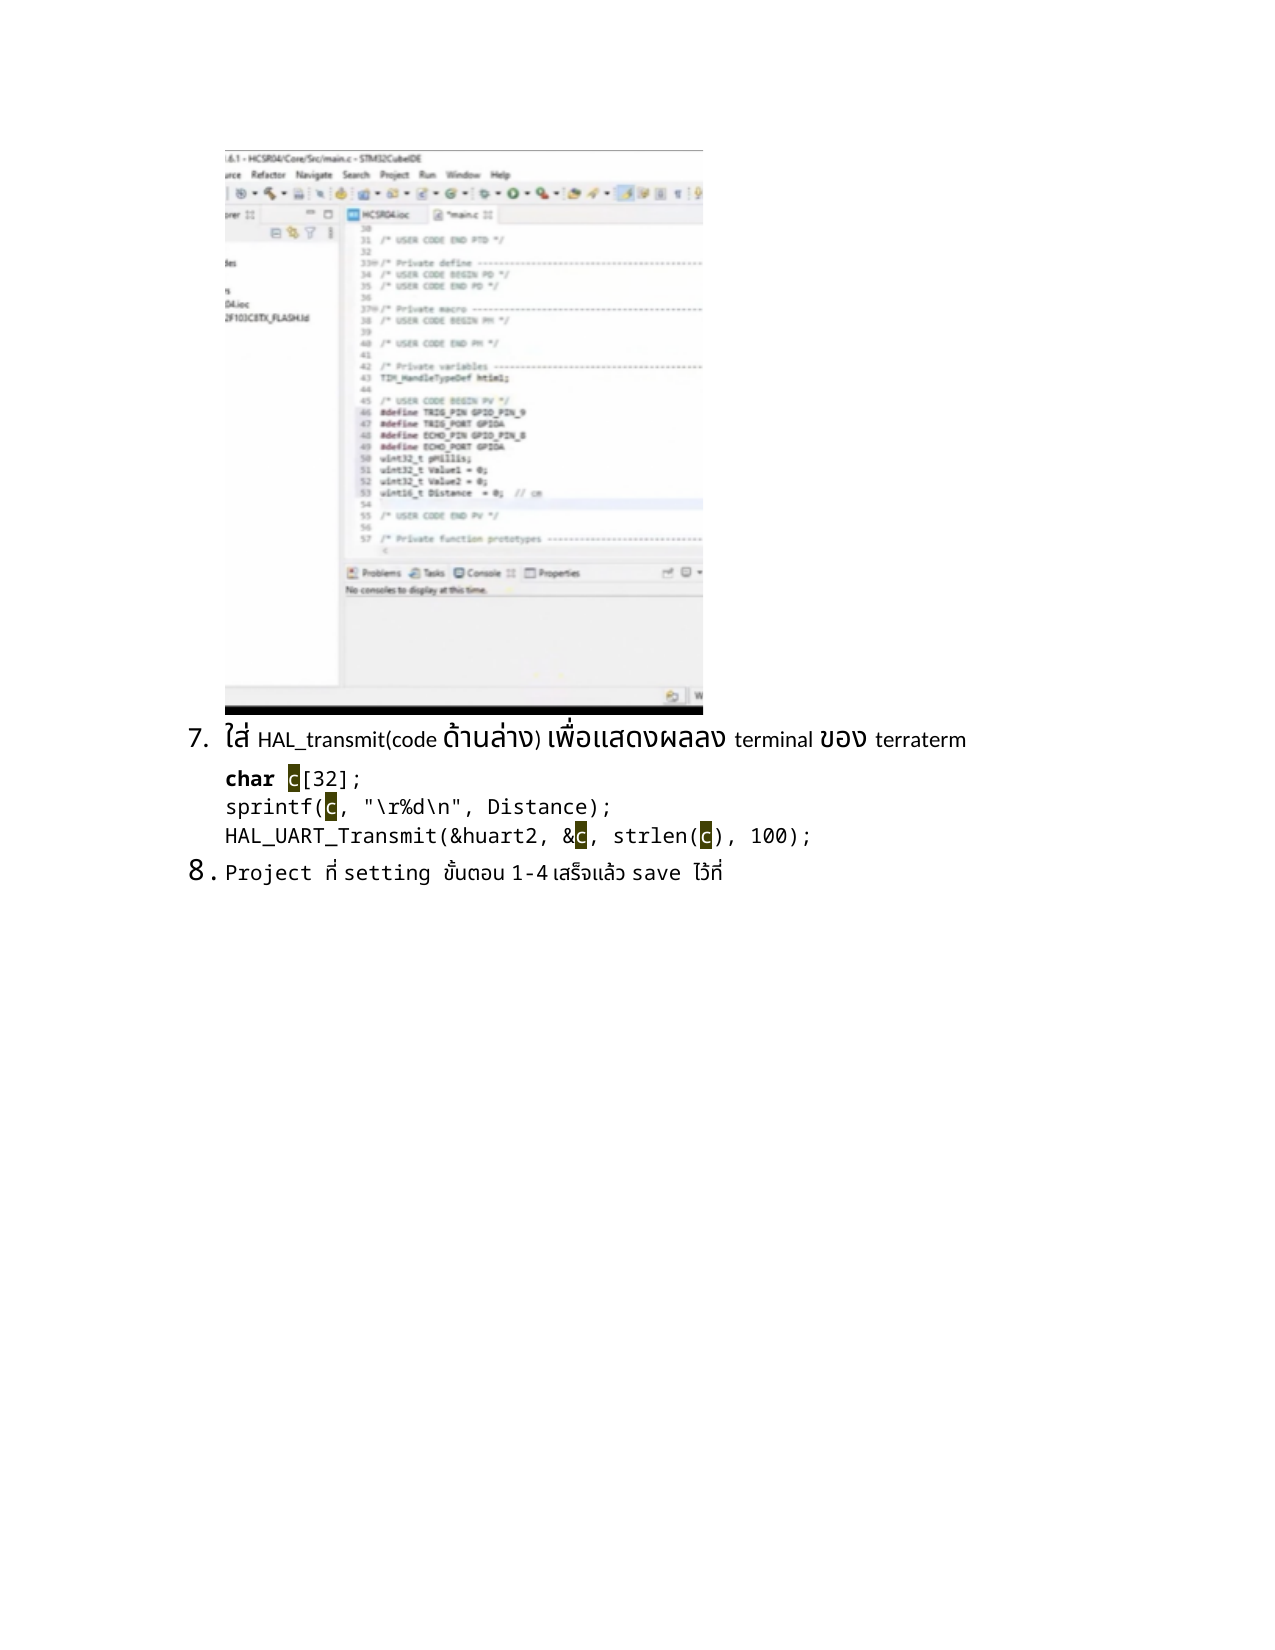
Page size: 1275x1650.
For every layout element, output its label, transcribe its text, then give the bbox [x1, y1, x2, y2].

list ใส่ HAL_transmit(code ด้านล่าง) เพื่อแสดงผลลง terminalของ terraterm [187, 716, 1125, 760]
list sprintf(c, "\r%d\n", Distance); [225, 792, 325, 821]
list Project ที่ setting ขั้นตอน 1-4เสร็จแล้ว save ไว้ที่ [187, 849, 1125, 890]
list char c[32]; [225, 764, 288, 792]
list HAL_UART_Transmit(&huart2, &c, strlen(c), 100); [225, 821, 575, 849]
list HAL_UART_Transmit(&huart2, &c, strlen(c), 100); [587, 821, 700, 849]
list char c[32]; [300, 764, 1125, 792]
list sprintf(c, "\r%d\n", Distance); [337, 792, 1125, 821]
picture [225, 150, 704, 715]
list HAL_UART_Transmit(&huart2, &c, strlen(c), 100); [712, 821, 1125, 849]
